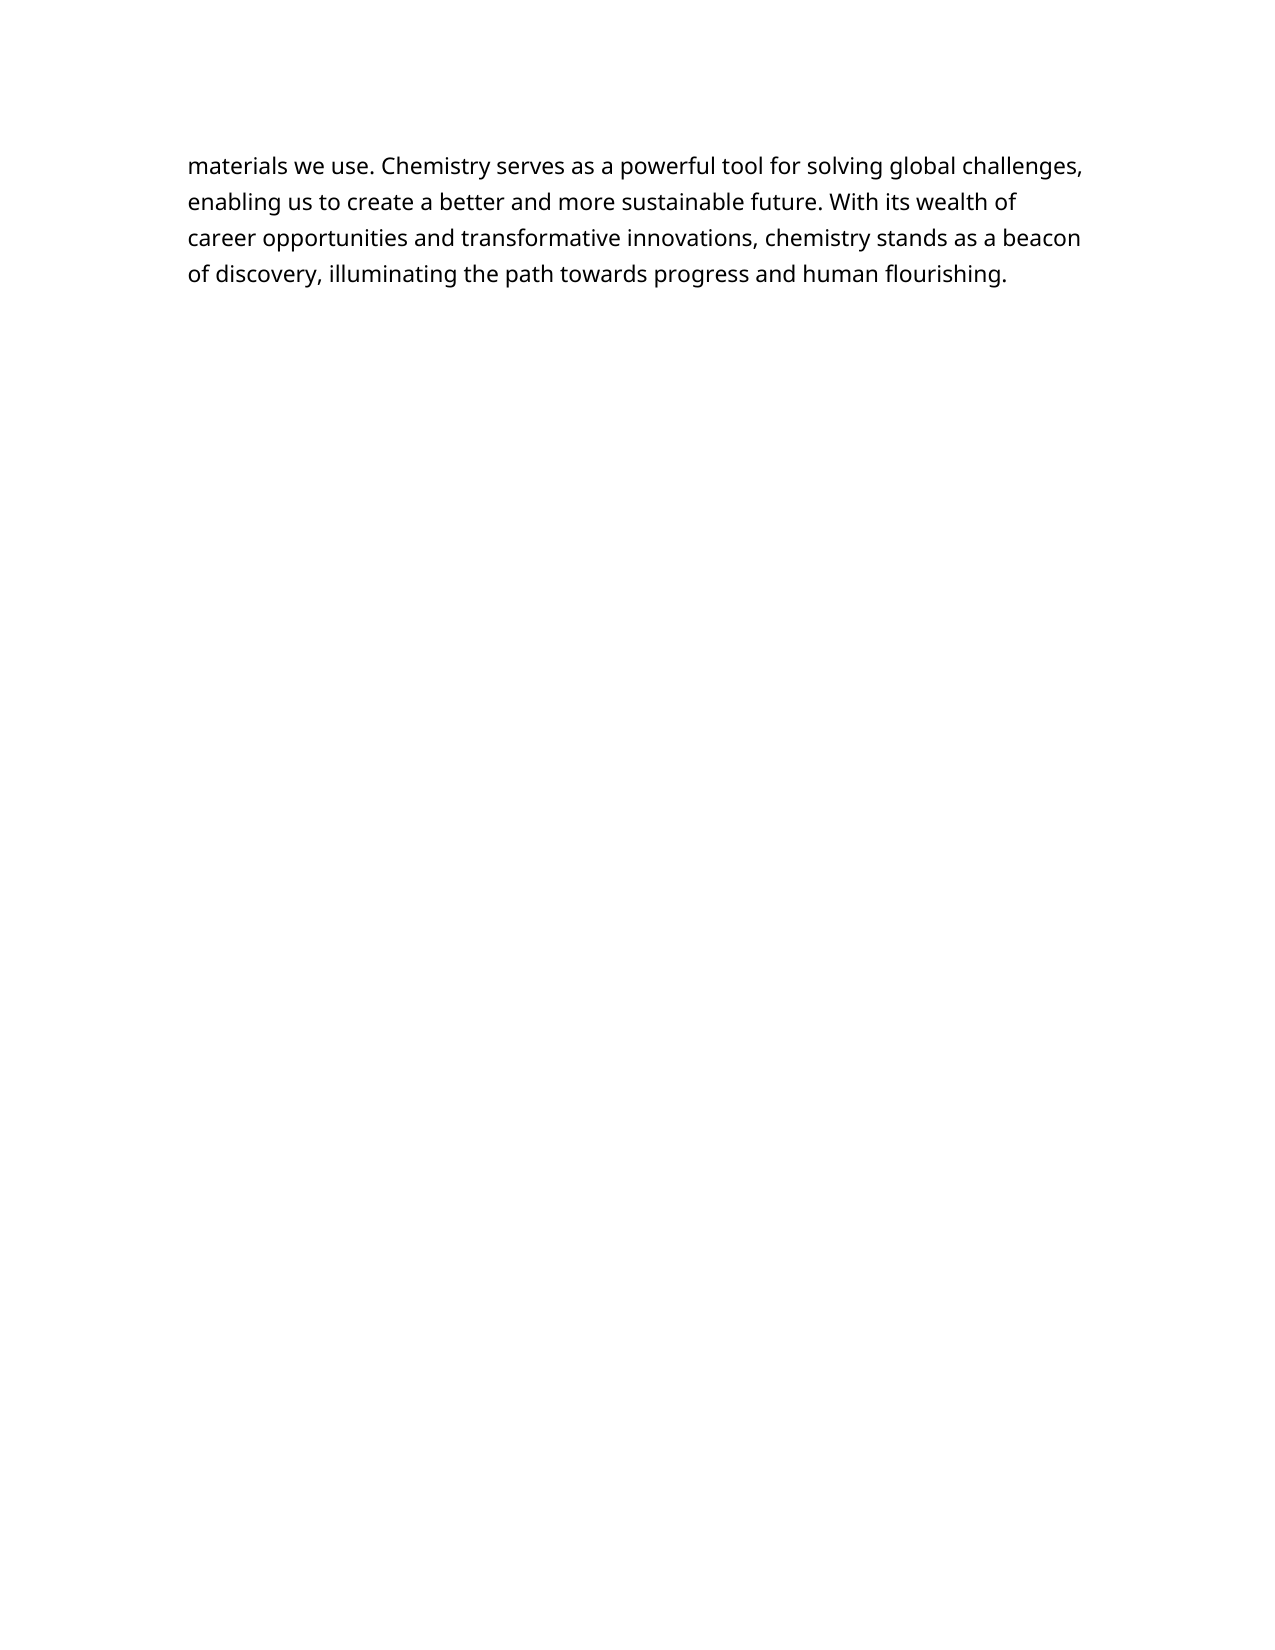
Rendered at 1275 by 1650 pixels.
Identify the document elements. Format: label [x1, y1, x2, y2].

text [187, 150, 1087, 289]
